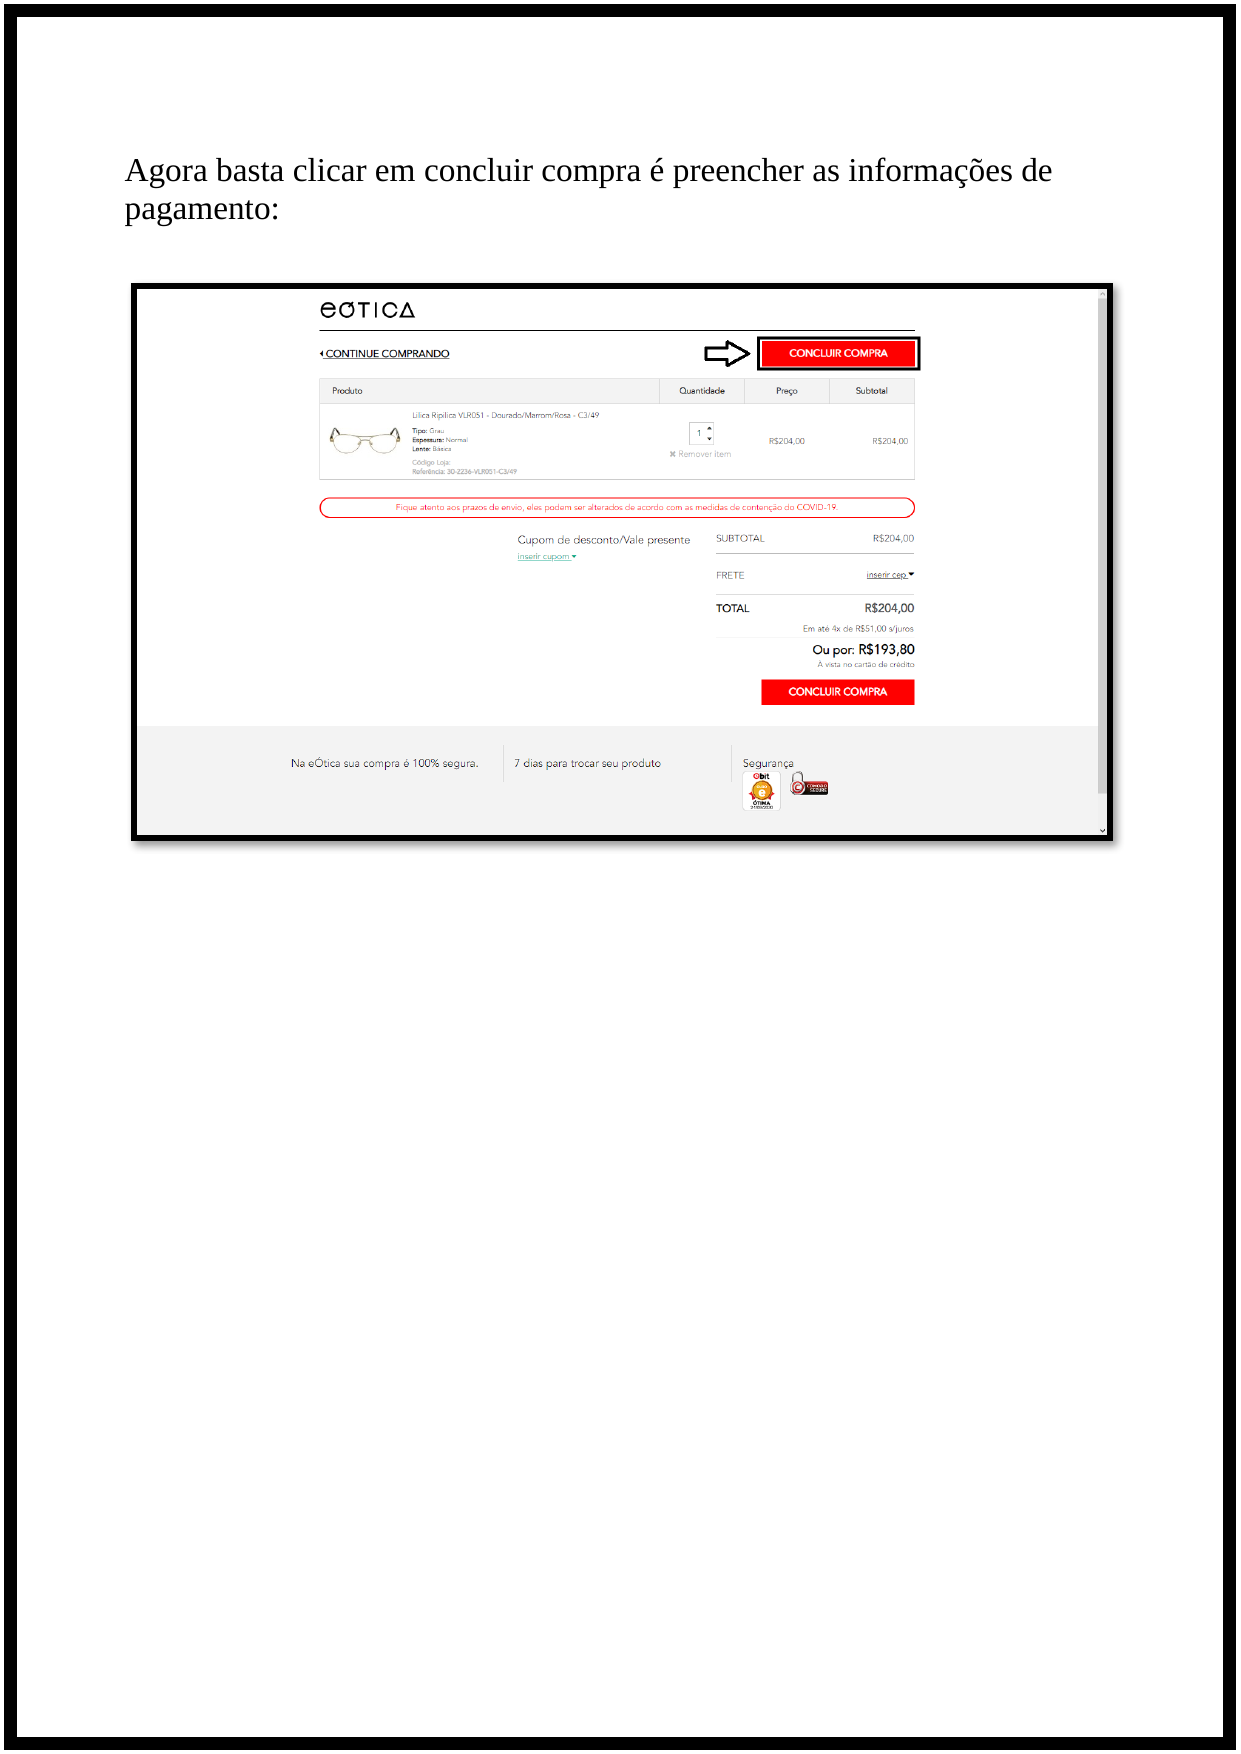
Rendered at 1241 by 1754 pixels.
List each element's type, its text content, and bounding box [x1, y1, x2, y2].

picture [137, 289, 1107, 835]
text Agora basta clicar em concluir compra é preencher as informações de pagamento: [124, 150, 1128, 227]
